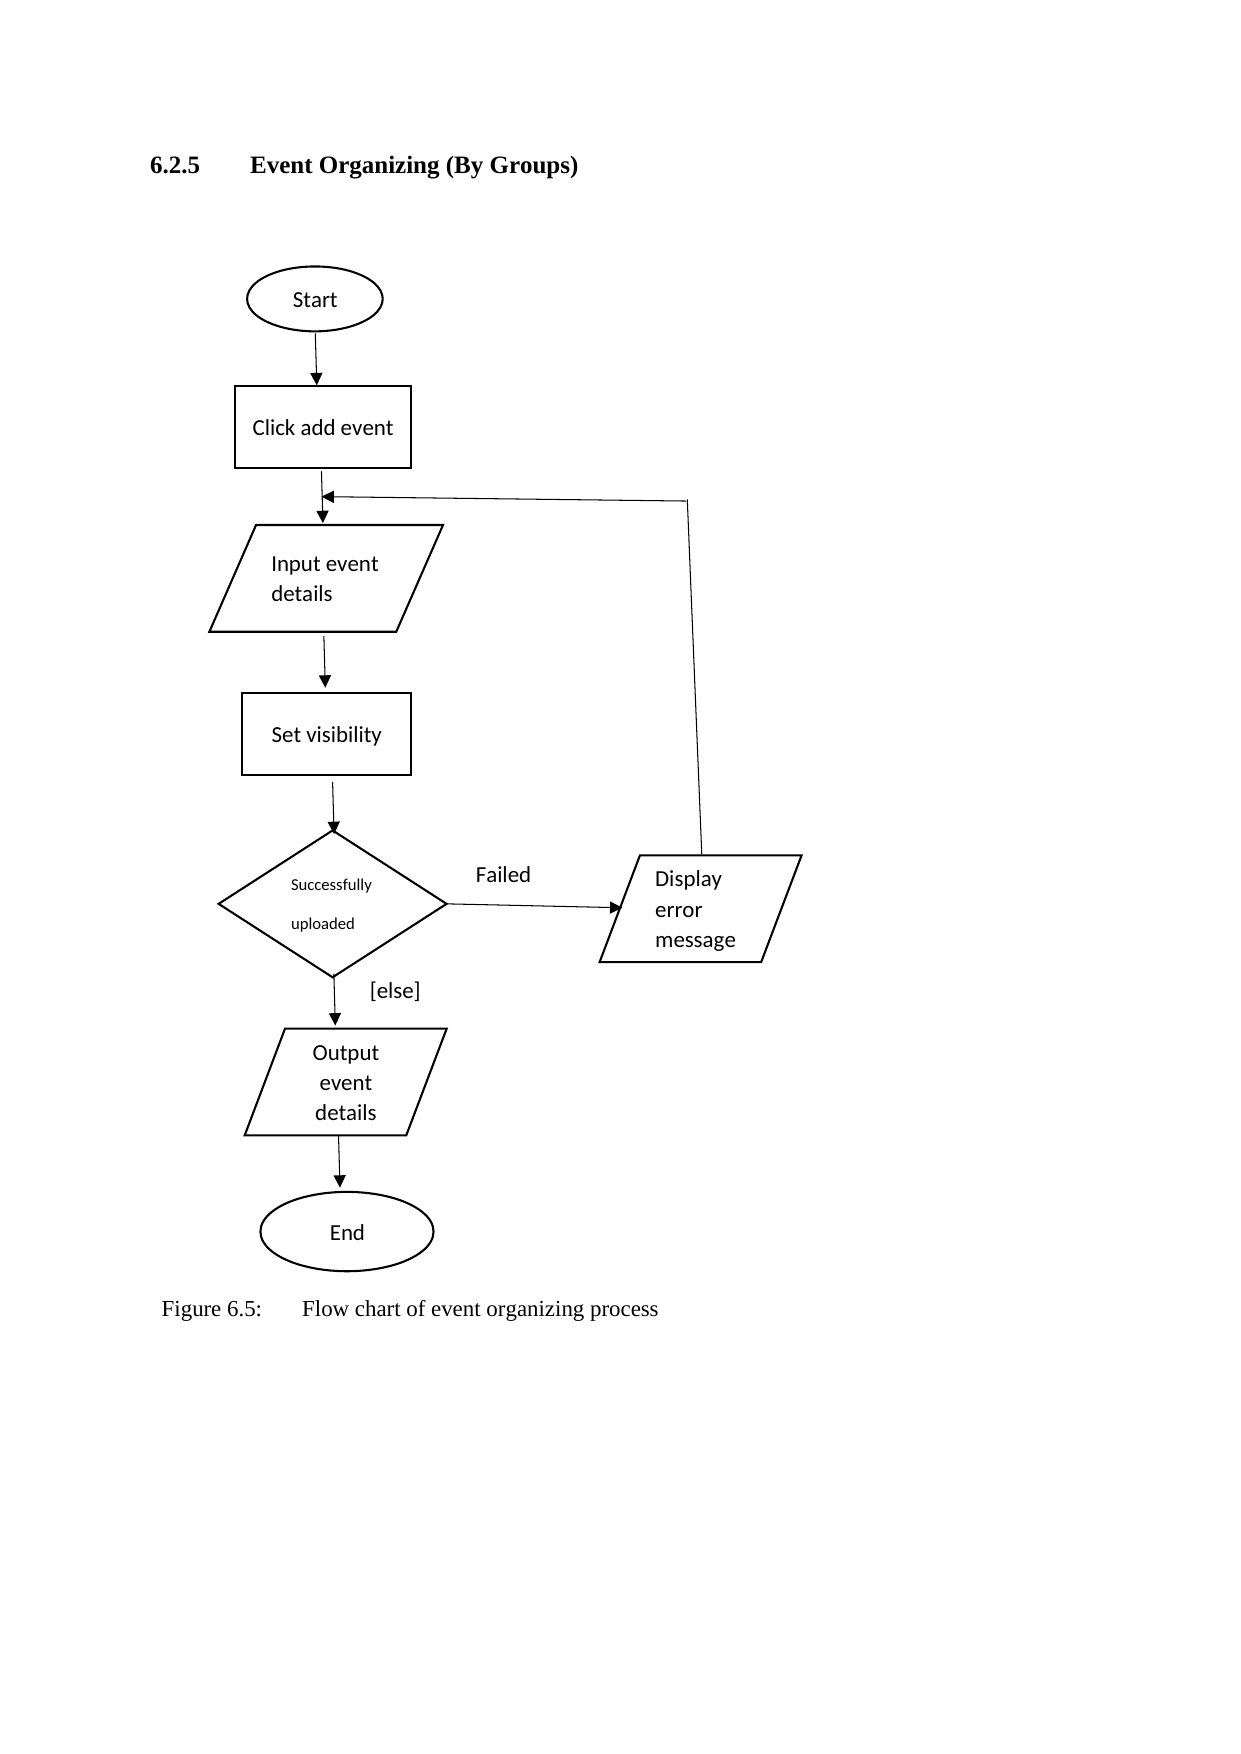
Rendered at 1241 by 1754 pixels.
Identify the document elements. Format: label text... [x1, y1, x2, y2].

text 6.2.5 Event Organizing (By Groups) [150, 150, 1090, 179]
text Figure 6.5: Flow chart of event organizing process [150, 1295, 1090, 1321]
